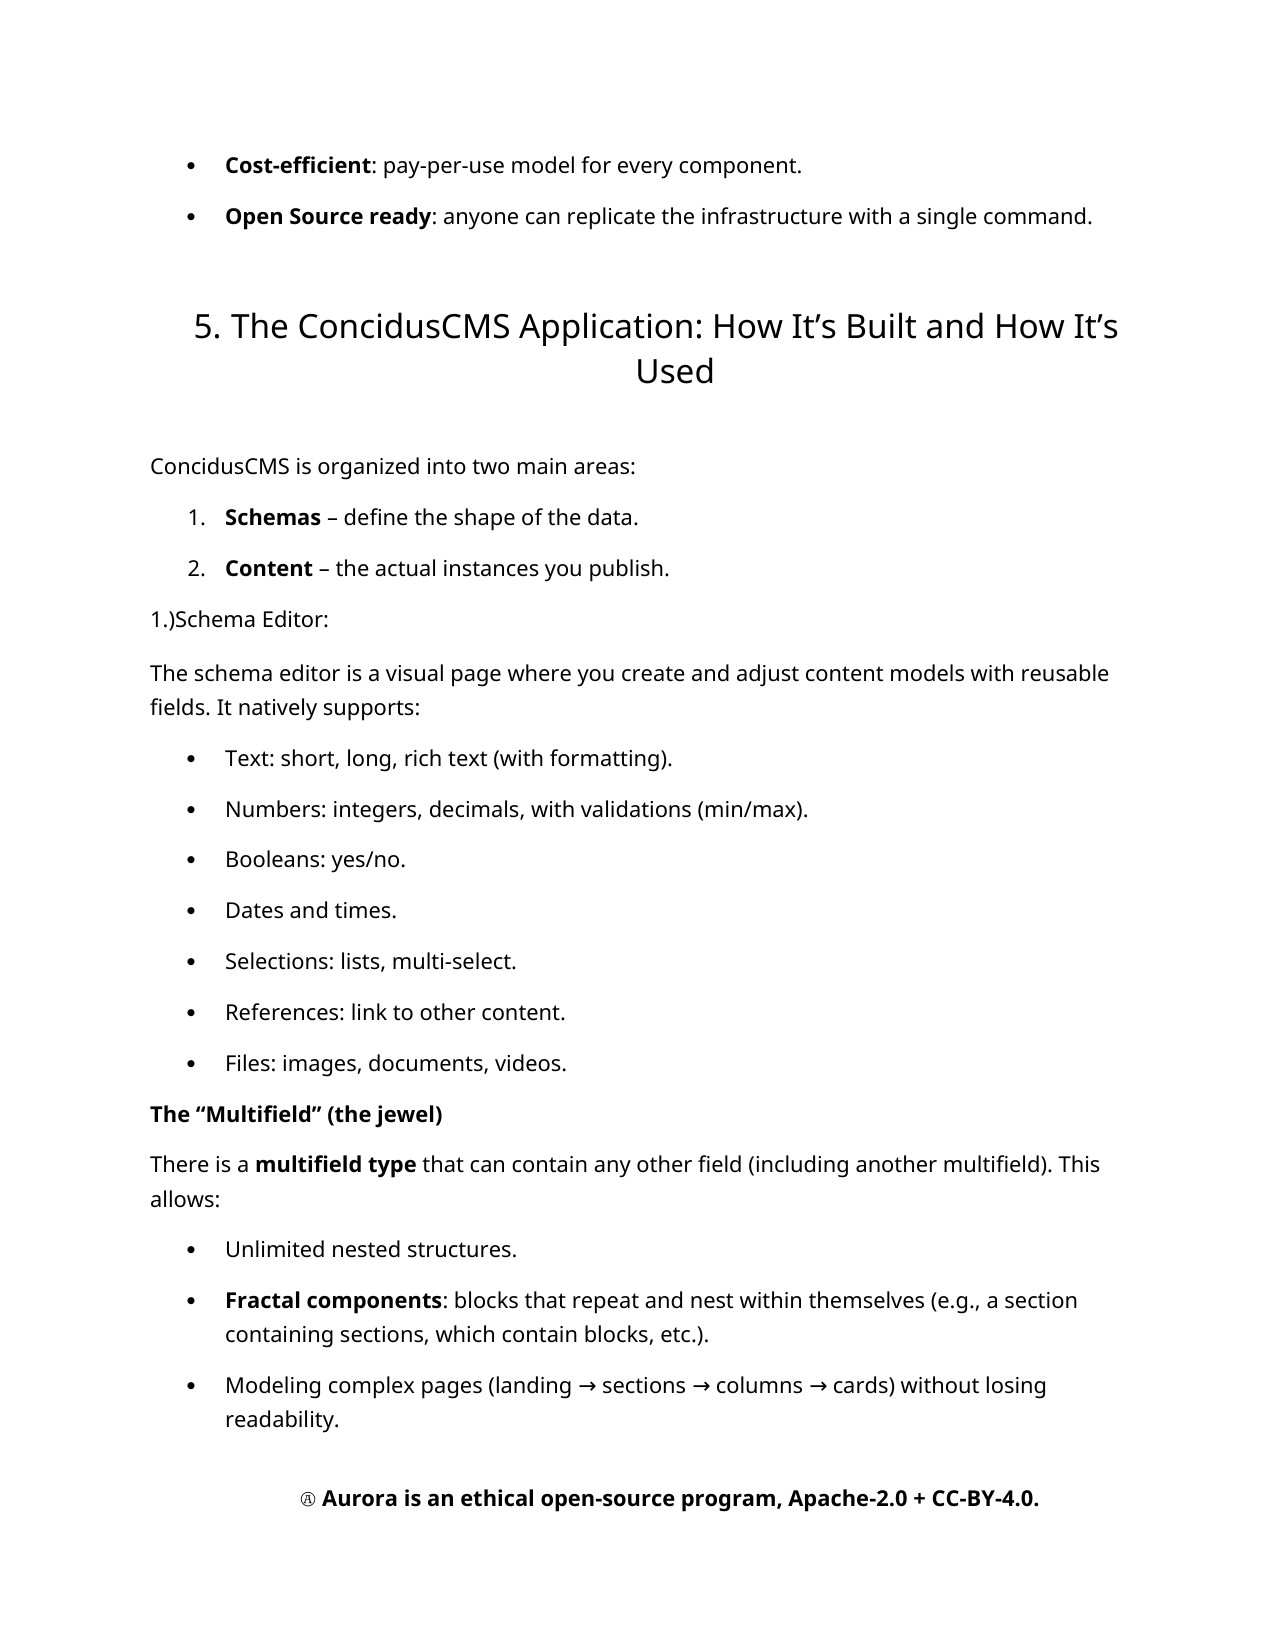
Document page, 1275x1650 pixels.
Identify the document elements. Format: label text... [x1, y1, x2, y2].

list Dates and times. [187, 895, 1125, 925]
list Modeling complex pages (landing → sections → columns → cards) without losing readability. [187, 1370, 1125, 1434]
list Fractal components: blocks that repeat and nest within themselves (e.g., a section containing sections, which contain blocks, etc.). [187, 1285, 1125, 1349]
list Unlimited nested structures. [187, 1234, 1125, 1264]
list Cost-efficient: pay-per-use model for every component. [187, 150, 1125, 180]
text The “Multifield” (the jewel) [150, 1098, 1125, 1128]
list Selections: lists, multi-select. [187, 946, 1125, 976]
text The schema editor is a visual page where you create and adjust content models with reusable fields. It natively supports: [150, 658, 1125, 722]
text 1.)Schema Editor: [150, 604, 1125, 634]
list Numbers: integers, decimals, with validations (min/max). [187, 793, 1125, 823]
text There is a multifield type that can contain any other field (including another multifield). This allows: [150, 1149, 1125, 1213]
list References: link to other content. [187, 997, 1125, 1027]
list Schemas – define the shape of the data. [187, 502, 1125, 532]
text ConcidusCMS is organized into two main areas: [150, 451, 1125, 481]
subtitle The ConcidusCMS Application: How It’s Built and How It’s Used [187, 302, 1125, 393]
list Booleans: yes/no. [187, 844, 1125, 874]
list Content – the actual instances you publish. [187, 553, 1125, 583]
list Text: short, long, rich text (with formatting). [187, 743, 1125, 772]
list Open Source ready: anyone can replicate the infrastructure with a single command. [187, 201, 1125, 231]
list Files: images, documents, videos. [187, 1048, 1125, 1077]
